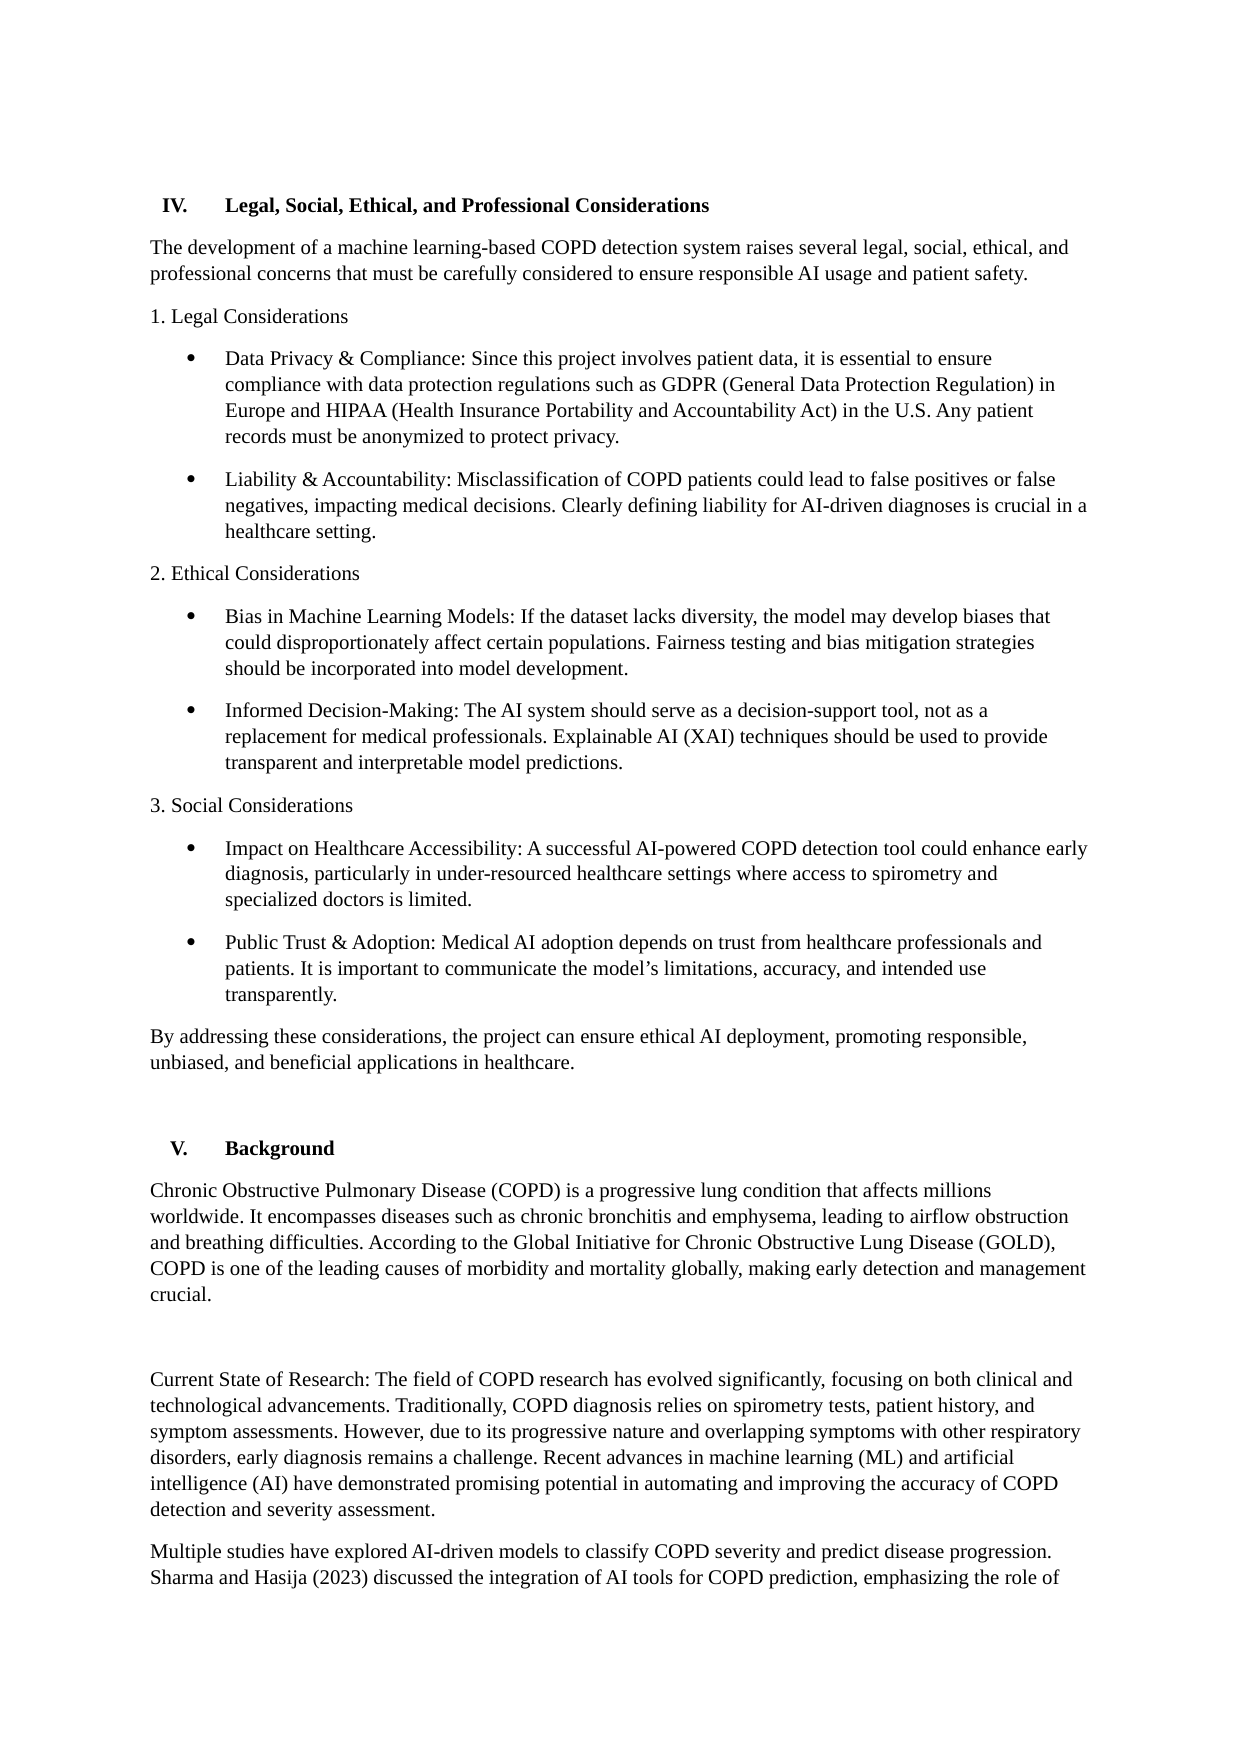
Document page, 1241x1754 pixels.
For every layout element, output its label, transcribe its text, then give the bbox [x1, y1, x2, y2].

list Public Trust & Adoption: Medical AI adoption depends on trust from healthcare professionals and patients. It is important to communicate the model’s limitations, accuracy, and intended use transparently. [187, 930, 1090, 1006]
text 2. Ethical Considerations [150, 561, 1090, 585]
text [150, 1539, 1090, 1589]
text The development of a machine learning-based COPD detection system raises several legal, social, ethical, and professional concerns that must be carefully considered to ensure responsible AI usage and patient safety. [150, 235, 1090, 285]
text Current State of Research: The field of COPD research has evolved significantly, focusing on both clinical and technological advancements. Traditionally, COPD diagnosis relies on spirometry tests, patient history, and symptom assessments. However, due to its progressive nature and overlapping symptoms with other respiratory disorders, early diagnosis remains a challenge. Recent advances in machine learning (ML) and artificial intelligence (AI) have demonstrated promising potential in automating and improving the accuracy of COPD detection and severity assessment. [150, 1367, 1090, 1521]
list Liability & Accountability: Misclassification of COPD patients could lead to false positives or false negatives, impacting medical decisions. Clearly defining liability for AI-driven diagnoses is crucial in a healthcare setting. [187, 467, 1090, 543]
text By addressing these considerations, the project can ensure ethical AI deployment, promoting responsible, unbiased, and beneficial applications in healthcare. [150, 1024, 1090, 1074]
list Informed Decision-Making: The AI system should serve as a decision-support tool, not as a replacement for medical professionals. Explainable AI (XAI) techniques should be used to provide transparent and interpretable model predictions. [187, 698, 1090, 774]
list Data Privacy & Compliance: Since this project involves patient data, it is essential to ensure compliance with data protection regulations such as GDPR (General Data Protection Regulation) in Europe and HIPAA (Health Insurance Portability and Accountability Act) in the U.S. Any patient records must be anonymized to protect privacy. [187, 346, 1090, 448]
text Chronic Obstructive Pulmonary Disease (COPD) is a progressive lung condition that affects millions worldwide. It encompasses diseases such as chronic bronchitis and emphysema, leading to airflow obstruction and breathing difficulties. According to the Global Initiative for Chronic Obstructive Lung Disease (GOLD), COPD is one of the leading causes of morbidity and mortality globally, making early detection and management crucial. [150, 1178, 1090, 1306]
list Legal, Social, Ethical, and Professional Considerations [187, 193, 1090, 217]
list Impact on Healthcare Accessibility: A successful AI-powered COPD detection tool could enhance early diagnosis, particularly in under-resourced healthcare settings where access to spirometry and specialized doctors is limited. [187, 835, 1090, 911]
text 3. Social Considerations [150, 793, 1090, 817]
list Bias in Machine Learning Models: If the dataset lacks diversity, the model may develop biases that could disproportionately affect certain populations. Fairness testing and bias mitigation strategies should be incorporated into model development. [187, 604, 1090, 680]
list Background [187, 1136, 1090, 1159]
text 1. Legal Considerations [150, 304, 1090, 328]
